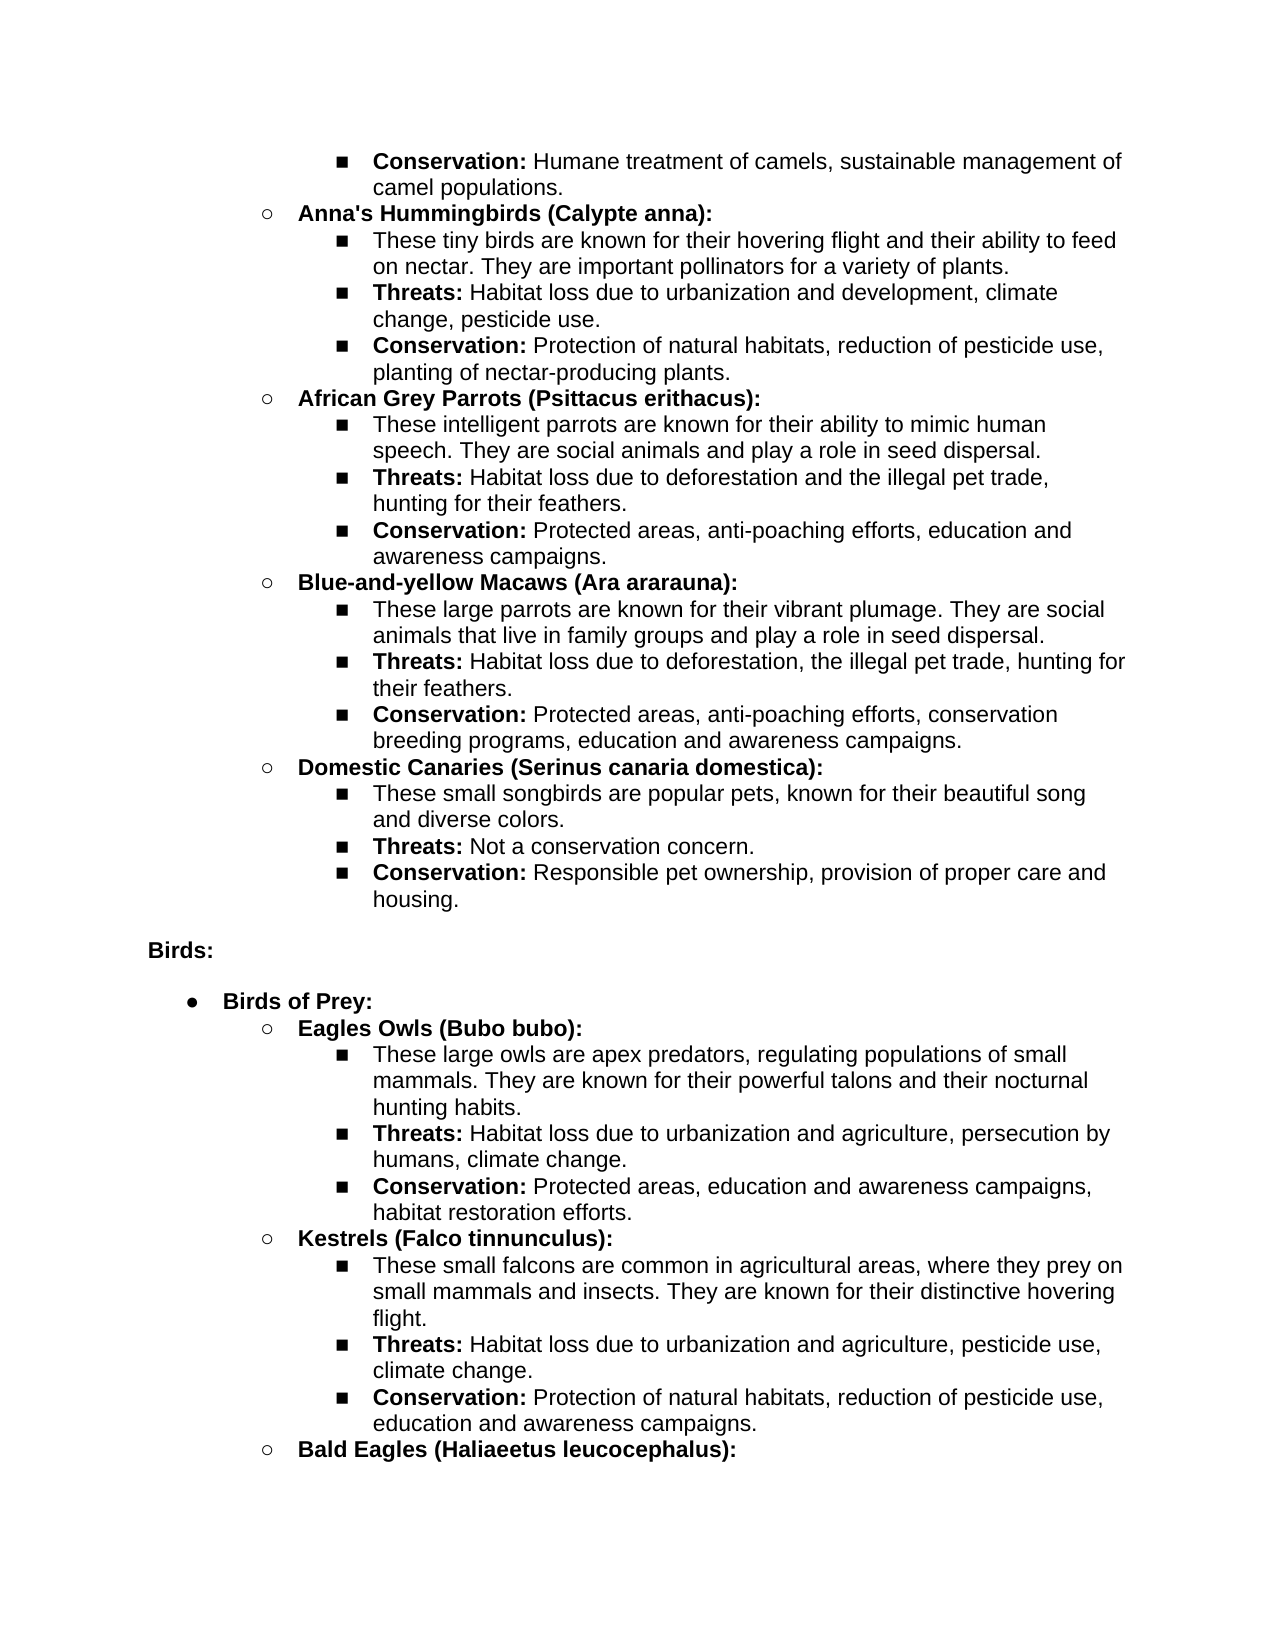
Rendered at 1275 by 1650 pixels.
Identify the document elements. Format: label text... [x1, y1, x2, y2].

list Blue-and-yellow Macaws (Ara ararauna): [260, 569, 1127, 596]
list These tiny birds are known for their hovering flight and their ability to feed on nectar. They are important pollinators for a variety of plants. [335, 227, 1127, 279]
list Conservation: Protected areas, anti-poaching efforts, conservation breeding programs, education and awareness campaigns. [335, 701, 1127, 754]
list These large parrots are known for their vibrant plumage. They are social animals that live in family groups and play a role in seed dispersal. [335, 596, 1127, 648]
list Anna's Hummingbirds (Calypte anna): [260, 200, 1127, 227]
list Eagles Owls (Bubo bubo): [260, 1014, 1127, 1041]
list Conservation: Humane treatment of camels, sustainable management of camel populations. [335, 148, 1127, 200]
list Domestic Canaries (Serinus canaria domestica): [260, 754, 1127, 780]
list Conservation: Protection of natural habitats, reduction of pesticide use, planting of nectar-producing plants. [335, 332, 1127, 385]
text Birds: [148, 937, 1127, 963]
list Birds of Prey: [185, 988, 1127, 1014]
list Conservation: Protected areas, anti-poaching efforts, education and awareness campaigns. [335, 517, 1127, 569]
list Threats: Not a conservation concern. [335, 833, 1127, 859]
list Threats: Habitat loss due to urbanization and agriculture, persecution by humans, climate change. [335, 1120, 1127, 1173]
list Threats: Habitat loss due to urbanization and development, climate change, pesticide use. [335, 279, 1127, 332]
list These small songbirds are popular pets, known for their beautiful song and diverse colors. [335, 780, 1127, 833]
list Bald Eagles (Haliaeetus leucocephalus): [260, 1436, 1127, 1463]
list These intelligent parrots are known for their ability to mimic human speech. They are social animals and play a role in seed dispersal. [335, 411, 1127, 464]
list Conservation: Protected areas, education and awareness campaigns, habitat restoration efforts. [335, 1173, 1127, 1225]
list Conservation: Protection of natural habitats, reduction of pesticide use, education and awareness campaigns. [335, 1383, 1127, 1436]
list These small falcons are common in agricultural areas, where they prey on small mammals and insects. They are known for their distinctive hovering flight. [335, 1252, 1127, 1331]
list Kestrels (Falco tinnunculus): [260, 1225, 1127, 1252]
list Conservation: Responsible pet ownership, provision of proper care and housing. [335, 859, 1127, 912]
list African Grey Parrots (Psittacus erithacus): [260, 385, 1127, 411]
list These large owls are apex predators, regulating populations of small mammals. They are known for their powerful talons and their nocturnal hunting habits. [335, 1041, 1127, 1120]
list Threats: Habitat loss due to urbanization and agriculture, pesticide use, climate change. [335, 1331, 1127, 1383]
list Threats: Habitat loss due to deforestation, the illegal pet trade, hunting for their feathers. [335, 648, 1127, 701]
list Threats: Habitat loss due to deforestation and the illegal pet trade, hunting for their feathers. [335, 464, 1127, 517]
